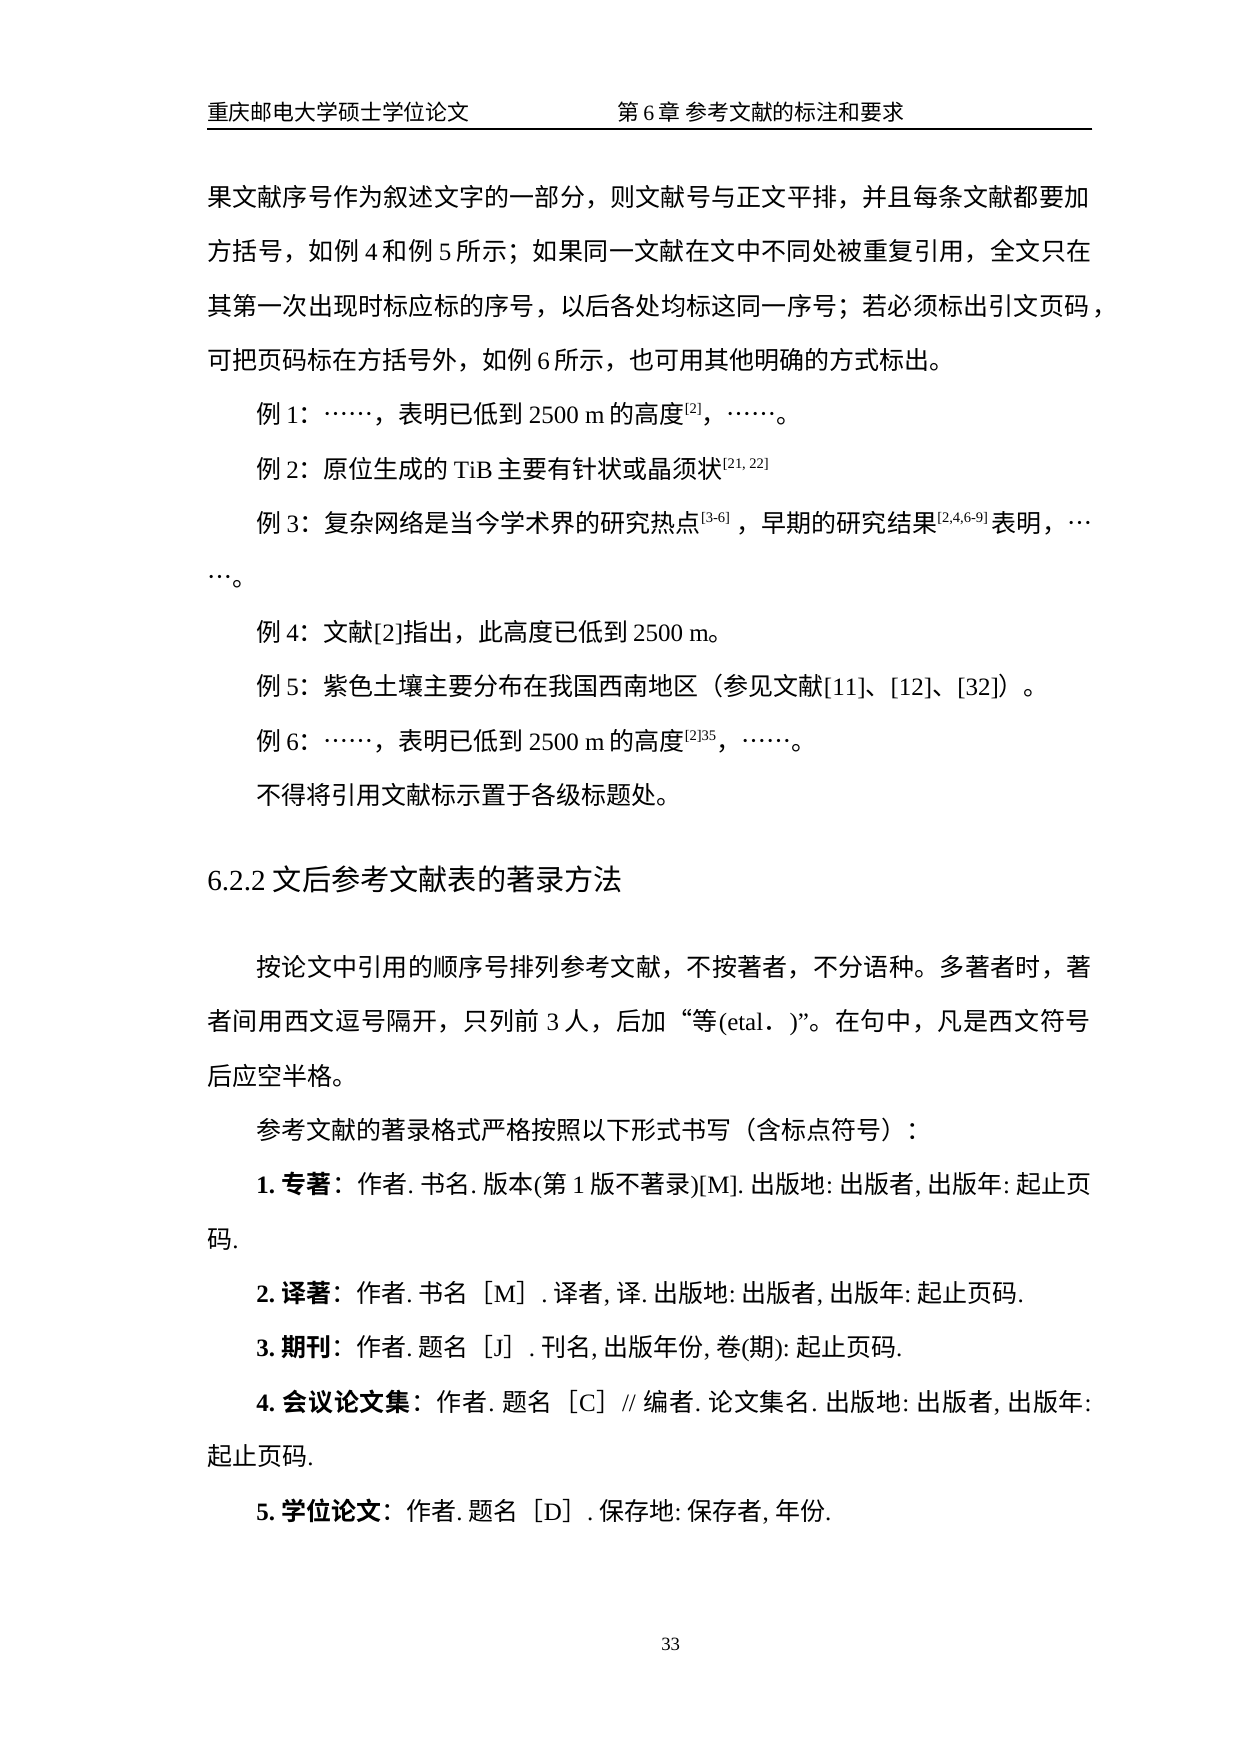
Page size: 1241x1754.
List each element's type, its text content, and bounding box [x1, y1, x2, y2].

subtitle 6.2.2 文后参考文献表的著录方法 [207, 857, 1092, 899]
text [207, 177, 1092, 377]
text 2. 译著：作者. 书名［M］. 译者, 译. 出版地: 出版者, 出版年: 起止页码. [207, 1273, 1092, 1310]
text 1. 专著：作者. 书名. 版本(第1版不著录)[M]. 出版地: 出版者, 出版年: 起止页码. [207, 1165, 1092, 1255]
text 例1：……，表明已低到2500 m的高度[2]，……。 [207, 395, 1092, 431]
text 参考文献的著录格式严格按照以下形式书写（含标点符号）： [207, 1110, 1092, 1147]
text 例4：文献[2]指出，此高度已低到2500 m。 [207, 612, 1092, 648]
text 按论文中引用的顺序号排列参考文献，不按著者，不分语种。多著者时，著者间用西文逗号隔开，只列前3人，后加“等(etal．)”。在句中，凡是西文符号后应空半格。 [207, 947, 1092, 1092]
text 例2：原位生成的TiB主要有针状或晶须状[21, 22] [207, 449, 1092, 485]
text 例5：紫色土壤主要分布在我国西南地区（参见文献[11]、[12]、[32]）。 [207, 667, 1092, 703]
text 3. 期刊：作者. 题名［J］. 刊名, 出版年份, 卷(期): 起止页码. [207, 1328, 1092, 1364]
text 5. 学位论文：作者. 题名［D］. 保存地: 保存者, 年份. [207, 1491, 1092, 1527]
text 4. 会议论文集：作者. 题名［C］// 编者. 论文集名. 出版地: 出版者, 出版年: 起止页码. [207, 1382, 1092, 1473]
text 例6：……，表明已低到2500 m的高度[2]35，……。 [207, 721, 1092, 757]
text 例3：复杂网络是当今学术界的研究热点[3-6] ，早期的研究结果[2,4,6-9] 表明，……。 [207, 503, 1092, 594]
text 不得将引用文献标示置于各级标题处。 [207, 775, 1092, 812]
